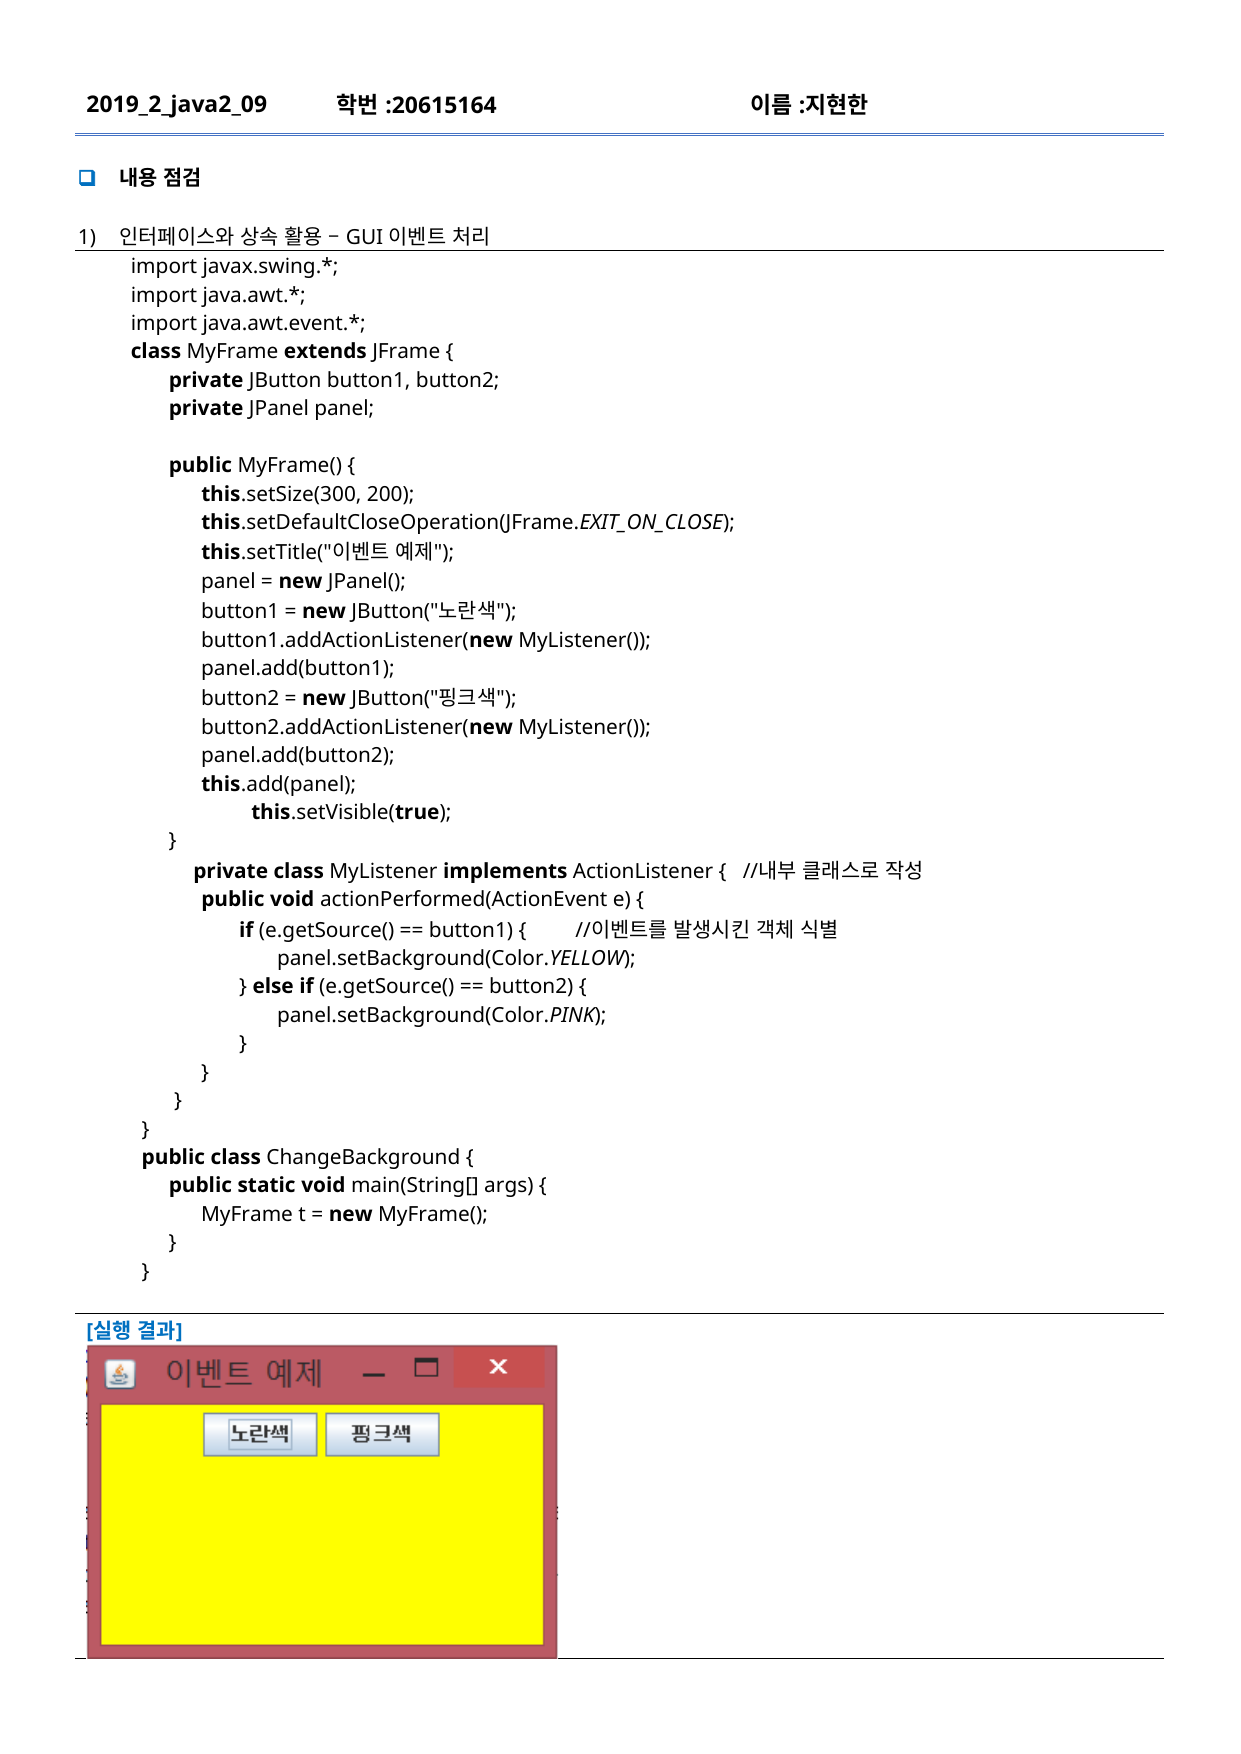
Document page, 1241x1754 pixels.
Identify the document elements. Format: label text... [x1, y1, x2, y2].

table_header 이름 :지현한 [739, 75, 1164, 133]
table_header import javax.swing.*; import java.awt.*; import java.awt.event.*; class MyFrame extends JFrame { private JButton button1, button2; private JPanel panel; public MyFrame() { this.setSize(300, 200); this.setDefaultCloseOperation(JFrame.EXIT_ON_CLOSE); this.setTitle("이벤트 예제"); panel = new JPanel(); button1 = new JButton("노란색"); button1.addActionListener(new MyListener()); panel.add(button1); button2 = new JButton("핑크색"); button2.addActionListener(new MyListener()); panel.add(button2); this.add(panel); this.setVisible(true); } private class MyListener implements ActionListener { //내부 클래스로 작성 public void actionPerformed(ActionEvent e) { if (e.getSource() == button1) { //이벤트를 발생시킨 객체 식별 panel.setBackground(Color.YELLOW); } else if (e.getSource() == button2) { panel.setBackground(Color.PINK); } } } } public class ChangeBackground { public static void main(String[] args) { MyFrame t = new MyFrame(); } } [75, 251, 1164, 1313]
picture [86, 1344, 559, 1659]
list 내용 점검 [78, 161, 1165, 191]
list 인터페이스와 상속 활용 – GUI 이벤트 처리 [78, 220, 1165, 250]
table_header 2019_2_java2_09 [75, 75, 325, 133]
table_cell [실행 결과] [75, 1314, 1164, 1658]
table_header 학번 :20615164 [325, 75, 739, 133]
